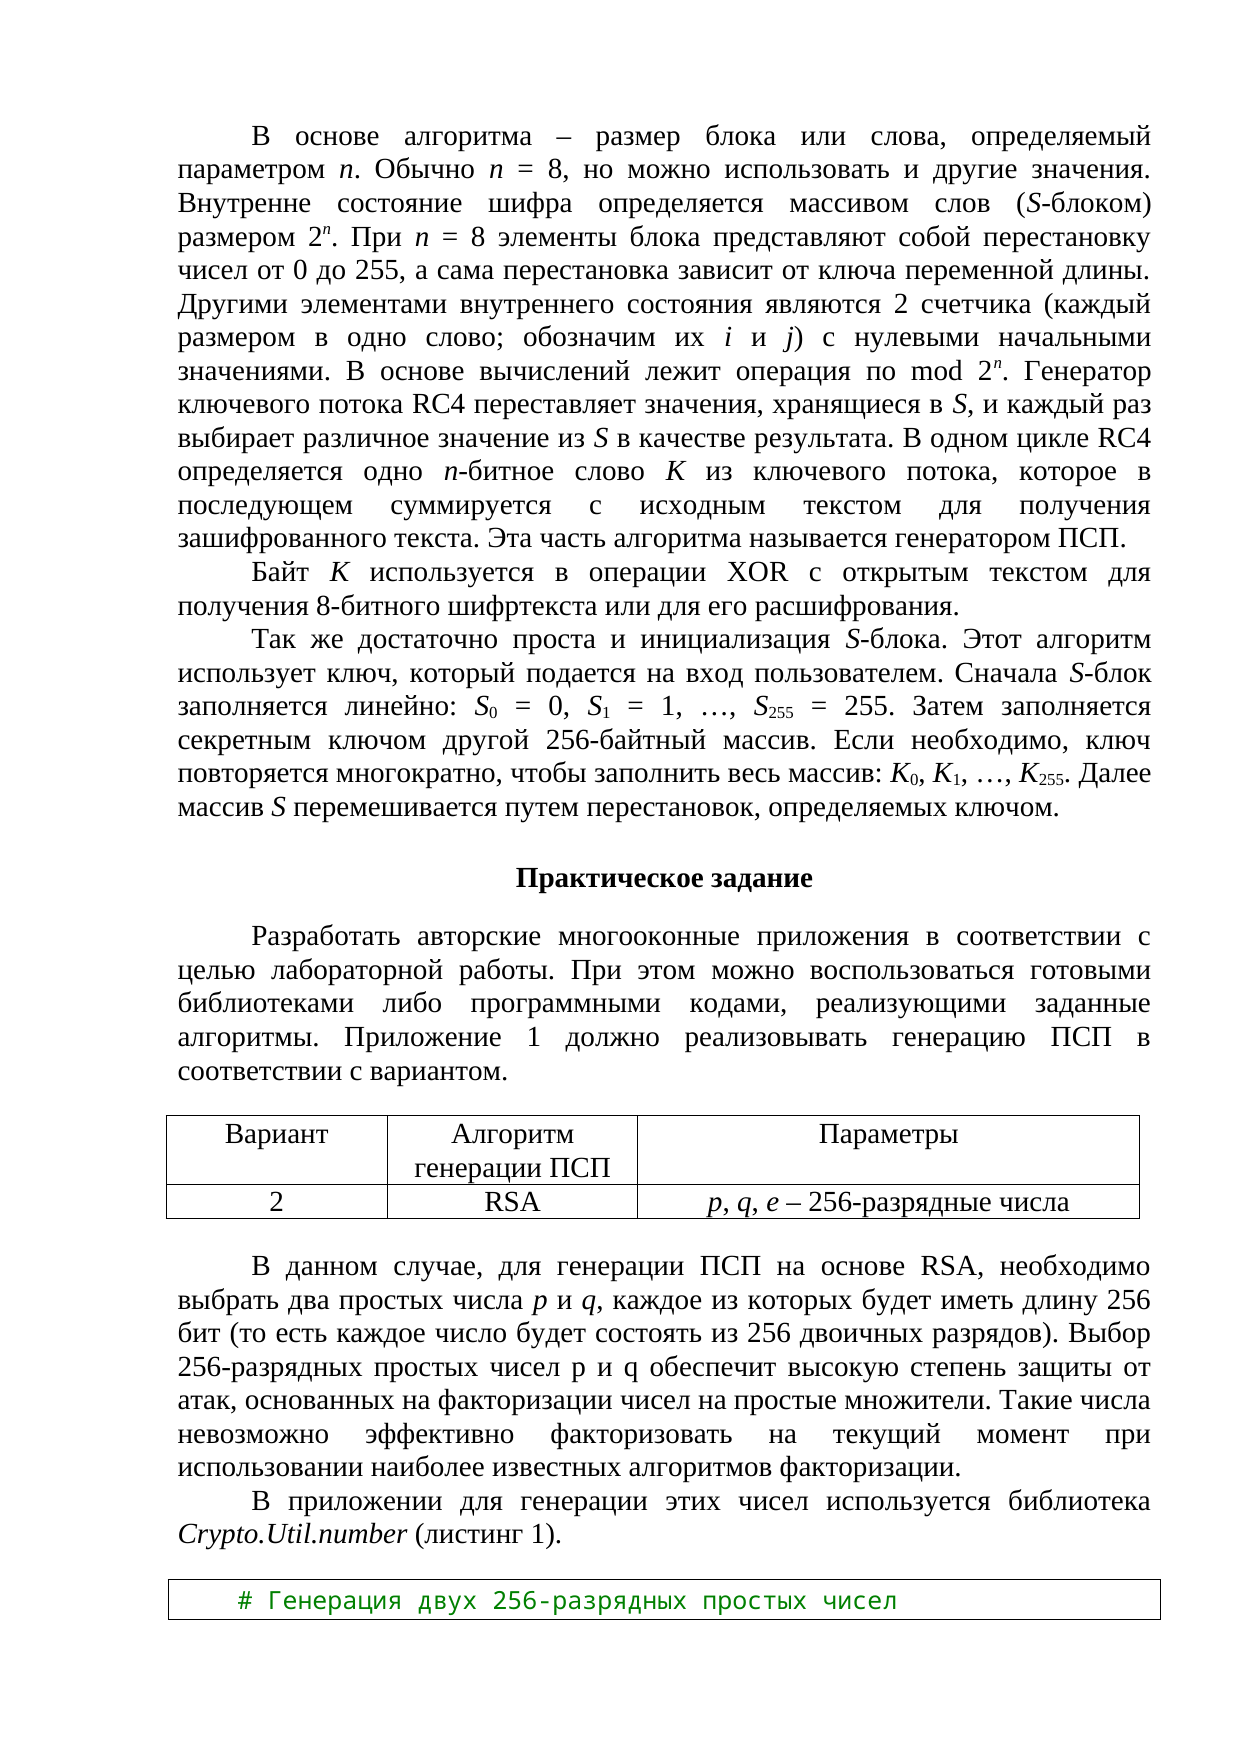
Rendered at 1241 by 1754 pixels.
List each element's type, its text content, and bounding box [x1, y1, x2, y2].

text Так же достаточно проста и инициализация S-блока. Этот алгоритм использует ключ, который подается на вход пользователем. Сначала S-блок заполняется линейно: S0 = 0, S1 = 1, …, S255 = 255. Затем заполняется секретным ключом другой 256-байтный массив. Если необходимо, ключ повторяется многократно, чтобы заполнить весь массив: K0, K1, …, K255. Далее массив S перемешивается путем перестановок, определяемых ключом. [177, 621, 1152, 822]
table_cell p, q, e – 256-разрядные числа [638, 1185, 1139, 1218]
table_cell 2 [167, 1185, 387, 1218]
text В основе алгоритма – размер блока или слова, определяемый параметром n. Обычно n = 8, но можно использовать и другие значения. Внутренне состояние шифра определяется массивом слов (S-блоком) размером 2n. При n = 8 элементы блока представляют собой перестановку чисел от 0 до 255, а сама перестановка зависит от ключа переменной длины. Другими элементами внутреннего состояния являются 2 счетчика (каждый размером в одно слово; обозначим их i и j) с нулевыми начальными значениями. В основе вычислений лежит операция по mod 2n. Генератор ключевого потока RC4 переставляет значения, хранящиеся в S, и каждый раз выбирает различное значение из S в качестве результата. В одном цикле RC4 определяется одно n-битное слово K из ключевого потока, которое в последующем суммируется с исходным текстом для получения зашифрованного текста. Эта часть алгоритма называется генератором ПСП. [177, 118, 1152, 554]
table_cell RSA [388, 1185, 637, 1218]
table_header Вариант [167, 1116, 387, 1183]
table_header Алгоритм генерации ПСП [388, 1116, 637, 1183]
text В данном случае, для генерации ПСП на основе RSA, необходимо выбрать два простых числа p и q, каждое из которых будет иметь длину 256 бит (то есть каждое число будет состоять из 256 двоичных разрядов). Выбор 256-разрядных простых чисел p и q обеспечит высокую степень защиты от атак, основанных на факторизации чисел на простые множители. Такие числа невозможно эффективно факторизовать на текущий момент при использовании наиболее известных алгоритмов факторизации. [177, 1248, 1152, 1483]
text # Генерация двух 256-разрядных простых чисел [169, 1580, 1160, 1619]
table_header Параметры [638, 1116, 1139, 1183]
text Разработать авторские многооконные приложения в соответствии с целью лабораторной работы. При этом можно воспользоваться готовыми библиотеками либо программными кодами, реализующими заданные алгоритмы. Приложение 1 должно реализовывать генерацию ПСП в соответствии с вариантом. [177, 918, 1152, 1086]
text В приложении для генерации этих чисел используется библиотека Crypto.Util.number (листинг 1). [177, 1483, 1152, 1550]
text Байт K используется в операции XOR с открытым текстом для получения 8-битного шифртекста или для его расшифрования. [177, 554, 1152, 621]
text Практическое задание [177, 860, 1152, 893]
